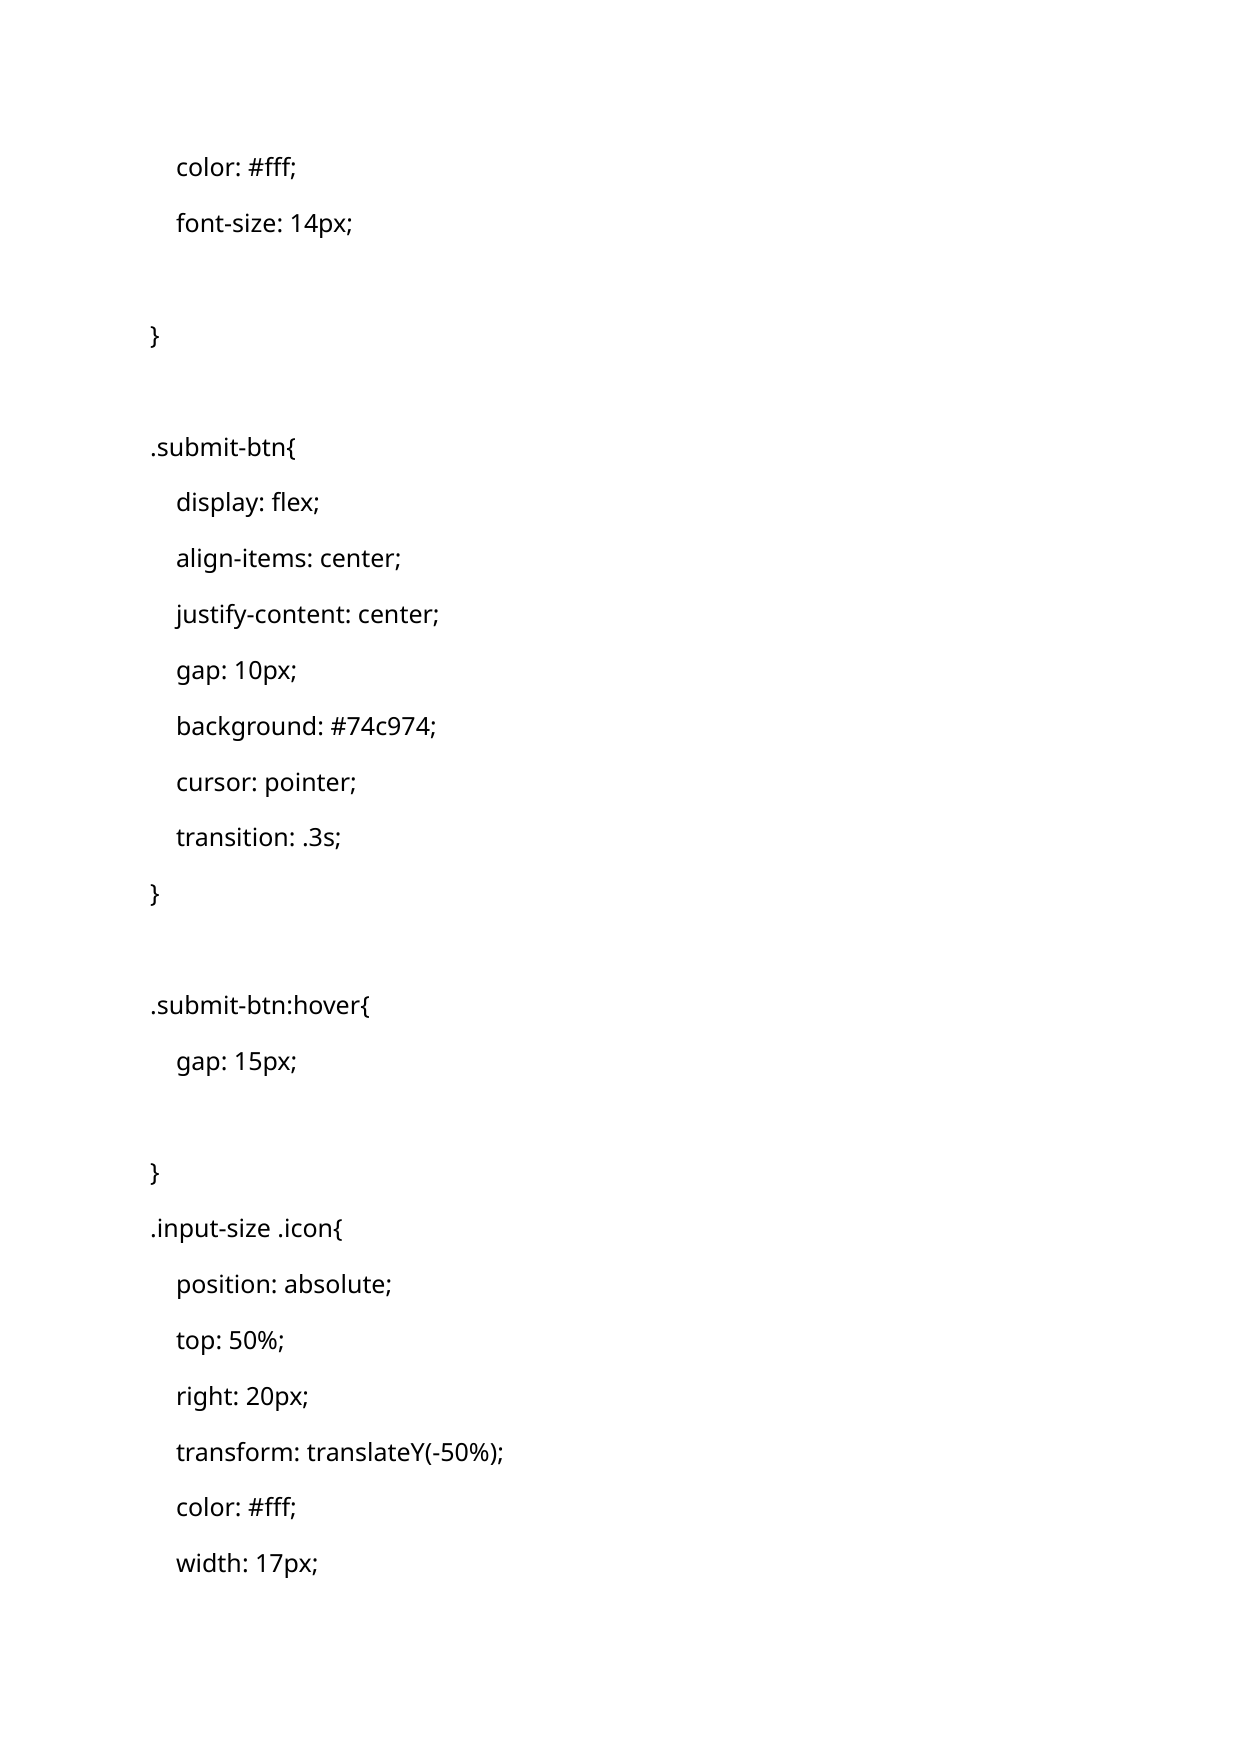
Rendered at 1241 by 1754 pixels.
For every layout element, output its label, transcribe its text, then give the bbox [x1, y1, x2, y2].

text top: 50%; [150, 1322, 1090, 1357]
text width: 17px; [150, 1546, 1090, 1580]
text transform: translateY(-50%); [150, 1434, 1090, 1468]
text background: #74c974; [150, 708, 1090, 742]
text display: flex; [150, 485, 1090, 519]
text gap: 15px; [150, 1043, 1090, 1077]
text color: #fff; [150, 1490, 1090, 1524]
text } [150, 1155, 1090, 1189]
text cursor: pointer; [150, 764, 1090, 798]
text .input-size .icon{ [150, 1211, 1090, 1245]
text position: absolute; [150, 1267, 1090, 1301]
text } [150, 876, 1090, 910]
text gap: 10px; [150, 652, 1090, 687]
text align-items: center; [150, 541, 1090, 575]
text .submit-btn:hover{ [150, 987, 1090, 1022]
text right: 20px; [150, 1378, 1090, 1412]
text justify-content: center; [150, 597, 1090, 631]
text } [150, 317, 1090, 352]
text color: #fff; [150, 150, 1090, 184]
text .submit-btn{ [150, 429, 1090, 463]
text transition: .3s; [150, 820, 1090, 854]
text font-size: 14px; [150, 206, 1090, 240]
